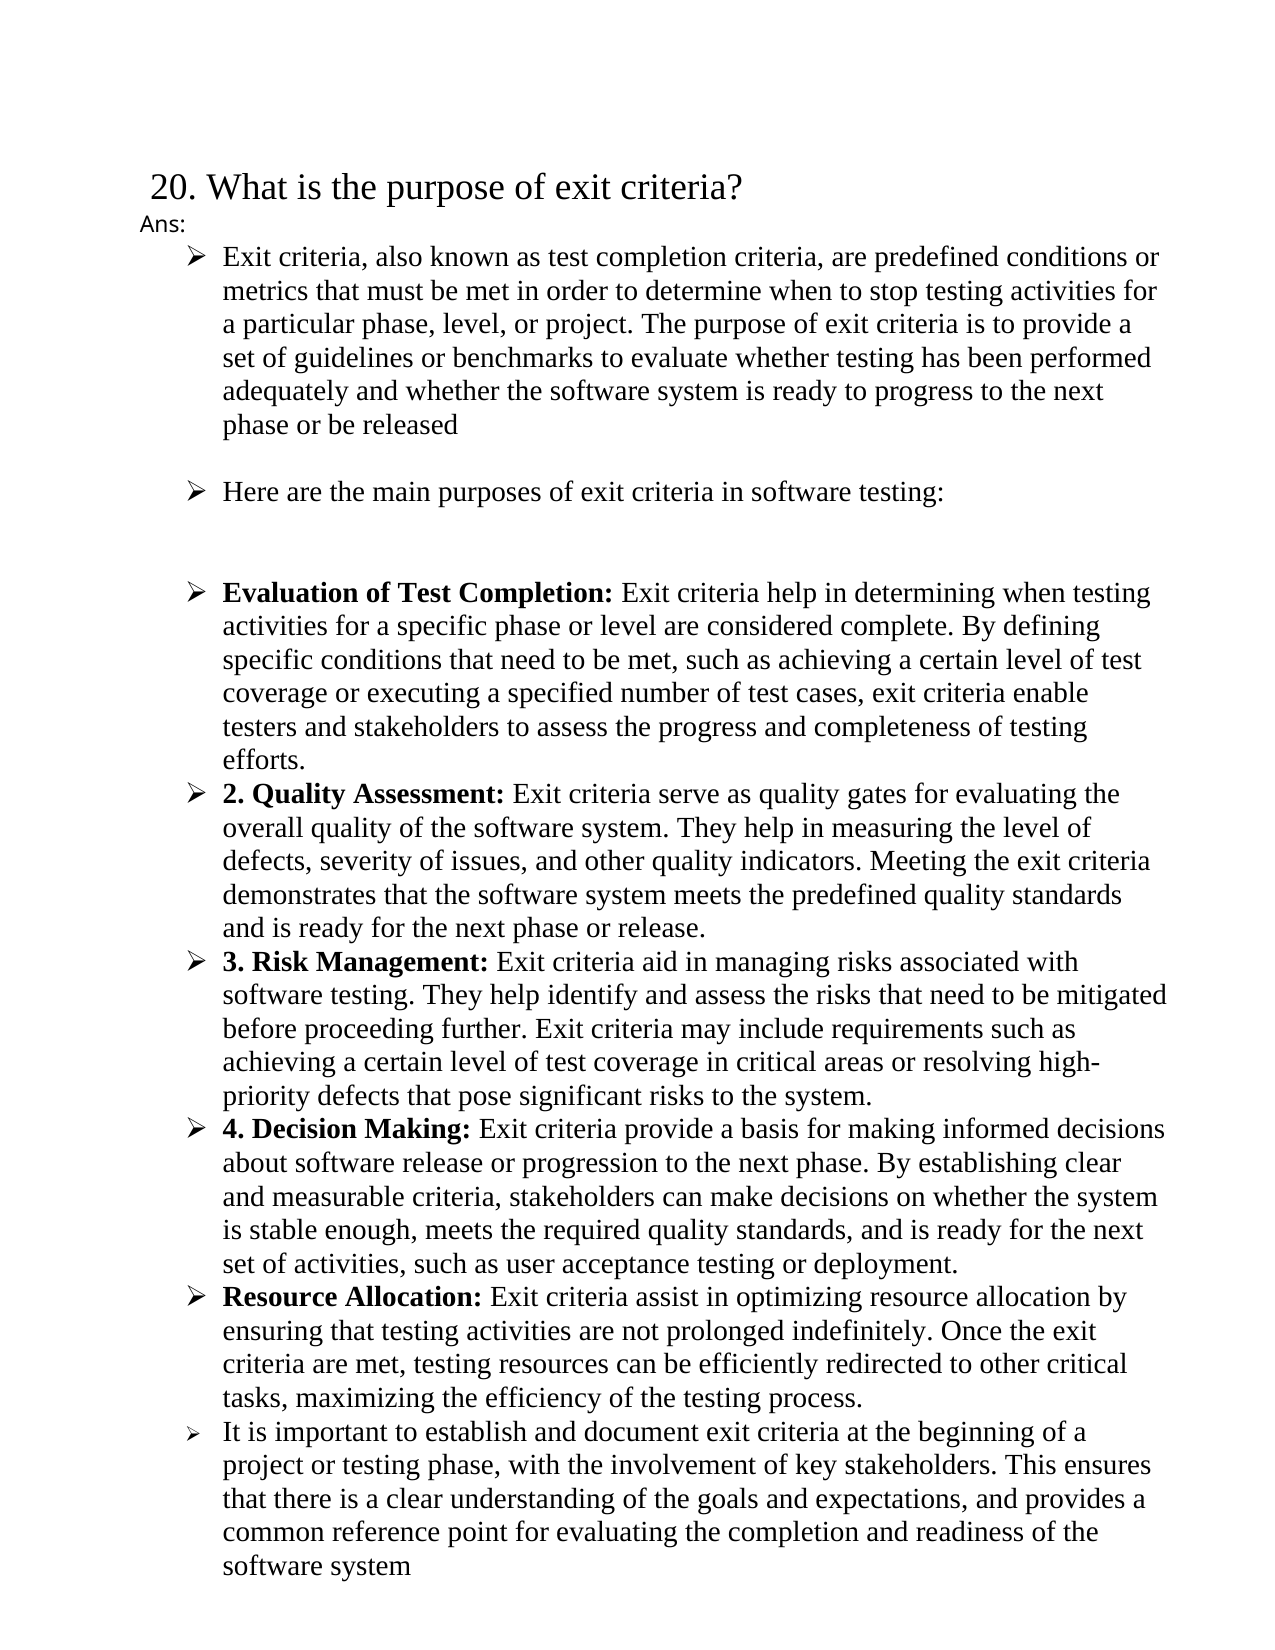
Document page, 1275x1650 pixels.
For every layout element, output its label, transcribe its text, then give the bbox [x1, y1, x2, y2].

subtitle 20. What is the purpose of exit criteria? [150, 165, 1171, 208]
list Evaluation of Test Completion: Exit criteria help in determining when testing activities for a specific phase or level are considered complete. By defining specific conditions that need to be met, such as achieving a certain level of test coverage or executing a specified number of test cases, exit criteria enable testers and stakeholders to assess the progress and completeness of testing efforts. [185, 575, 1171, 776]
list 3. Risk Management: Exit criteria aid in managing risks associated with software testing. They help identify and assess the risks that need to be mitigated before proceeding further. Exit criteria may include requirements such as achieving a certain level of test coverage in critical areas or resolving high-priority defects that pose significant risks to the system. [185, 944, 1171, 1112]
list 4. Decision Making: Exit criteria provide a basis for making informed decisions about software release or progression to the next phase. By establishing clear and measurable criteria, stakeholders can make decisions on whether the system is stable enough, meets the required quality standards, and is ready for the next set of activities, such as user acceptance testing or deployment. [185, 1112, 1171, 1279]
list Resource Allocation: Exit criteria assist in optimizing resource allocation by ensuring that testing activities are not prolonged indefinitely. Once the exit criteria are met, testing resources can be efficiently redirected to other critical tasks, maximizing the efficiency of the testing process. [185, 1279, 1171, 1414]
list Here are the main purposes of exit criteria in software testing: [185, 474, 1171, 508]
list 2. Quality Assessment: Exit criteria serve as quality gates for evaluating the overall quality of the software system. They help in measuring the level of defects, severity of issues, and other quality indicators. Meeting the exit criteria demonstrates that the software system meets the predefined quality standards and is ready for the next phase or release. [185, 776, 1171, 944]
list It is important to establish and document exit criteria at the beginning of a project or testing phase, with the involvement of key stakeholders. This ensures that there is a clear understanding of the goals and expectations, and provides a common reference point for evaluating the completion and readiness of the software system [185, 1414, 1171, 1581]
list Exit criteria, also known as test completion criteria, are predefined conditions or metrics that must be met in order to determine when to stop testing activities for a particular phase, level, or project. The purpose of exit criteria is to provide a set of guidelines or benchmarks to evaluate whether testing has been performed adequately and whether the software system is ready to progress to the next phase or be released [185, 239, 1171, 440]
text Ans: [139, 208, 1171, 239]
